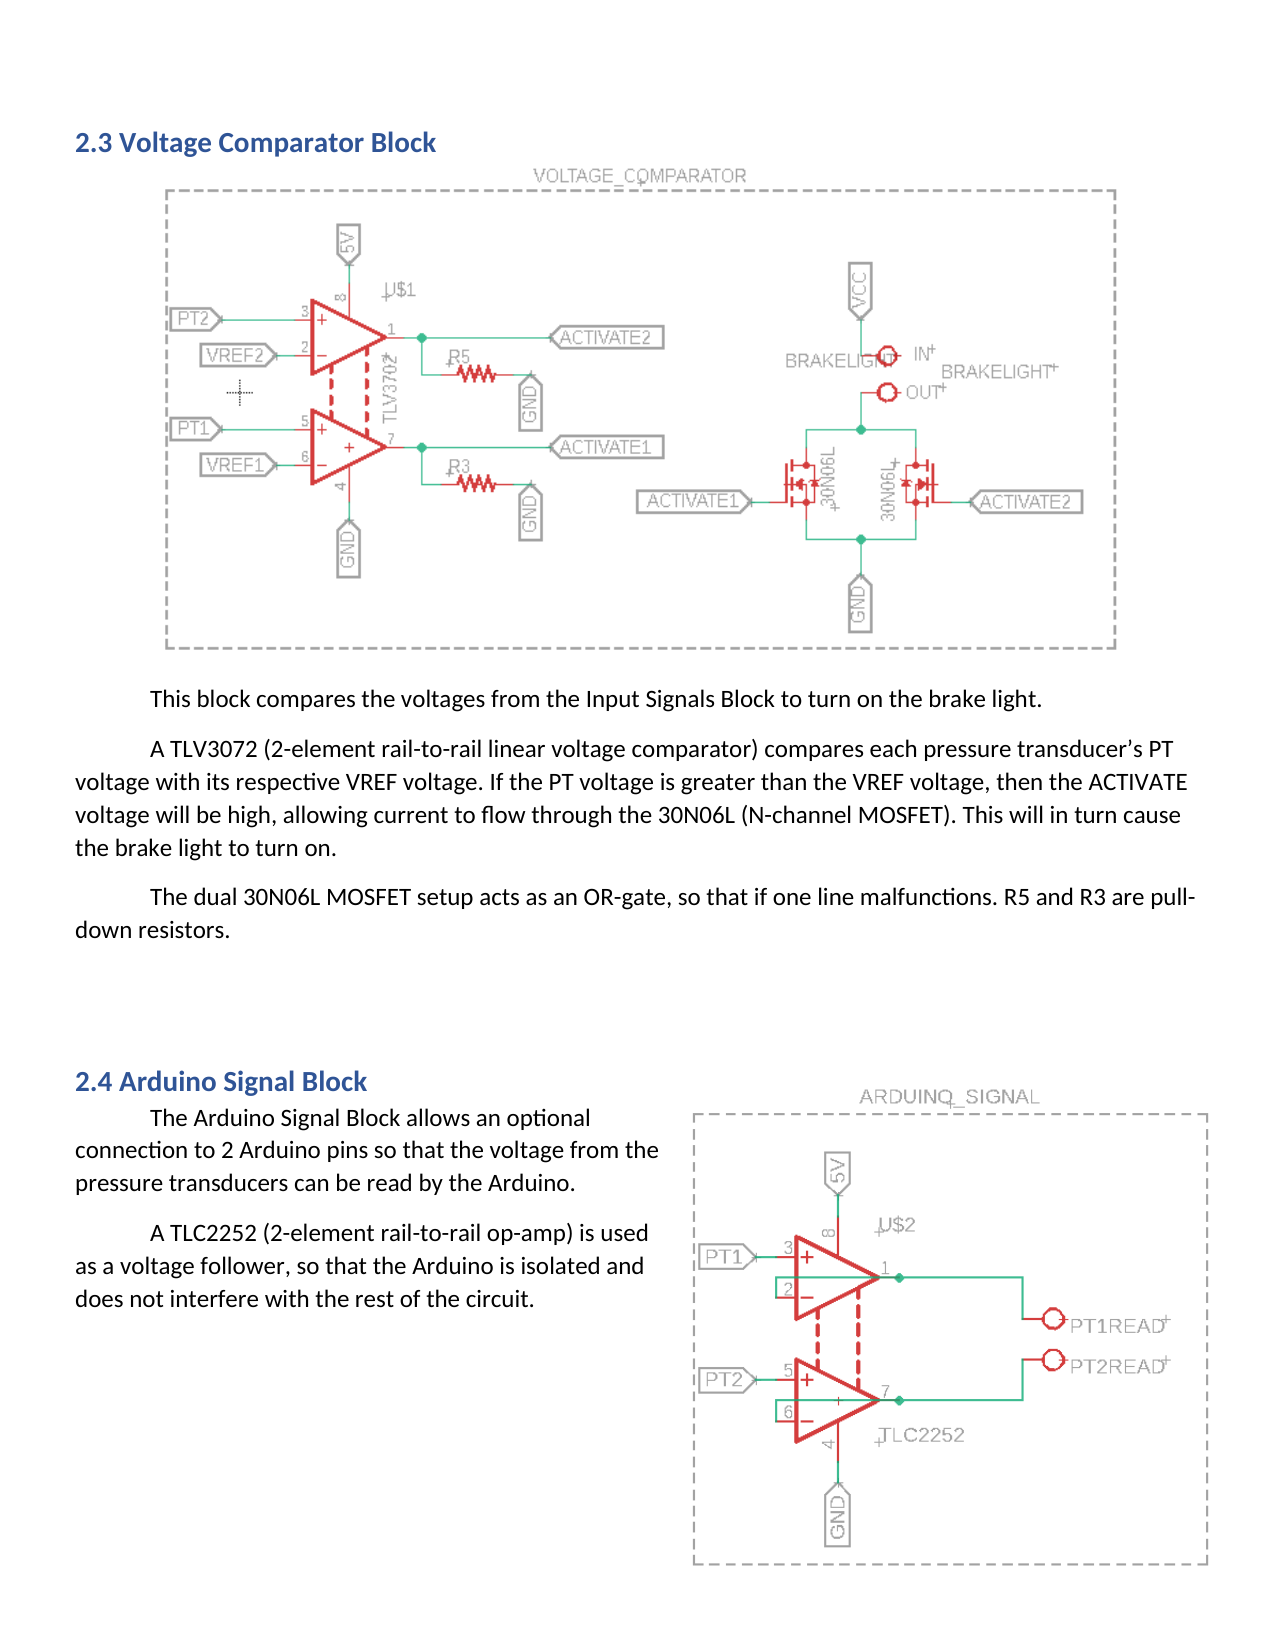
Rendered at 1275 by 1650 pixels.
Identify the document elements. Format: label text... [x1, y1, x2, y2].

text This block compares the voltages from the Input Signals Block to turn on the brake light. [75, 684, 1200, 714]
subtitle 2.4 Arduino Signal Block [75, 1063, 1200, 1099]
picture [149, 163, 1126, 665]
text A TLC2252 (2-element rail-to-rail op-amp) is used as a voltage follower, so that the Arduino is isolated and does not interfere with the rest of the circuit. [75, 1217, 678, 1313]
text The dual 30N06L MOSFET setup acts as an OR-gate, so that if one line malfunctions. R5 and R3 are pull-down resistors. [75, 882, 1200, 945]
subtitle 2.3 Voltage Comparator Block [75, 124, 1200, 160]
picture [678, 1081, 1221, 1573]
text The Arduino Signal Block allows an optional connection to 2 Arduino pins so that the voltage from the pressure transducers can be read by the Arduino. [75, 1102, 678, 1198]
text A TLV3072 (2-element rail-to-rail linear voltage comparator) compares each pressure transducer’s PT voltage with its respective VREF voltage. If the PT voltage is greater than the VREF voltage, then the ACTIVATE voltage will be high, allowing current to flow through the 30N06L (N-channel MOSFET). This will in turn cause the brake light to turn on. [75, 733, 1200, 862]
